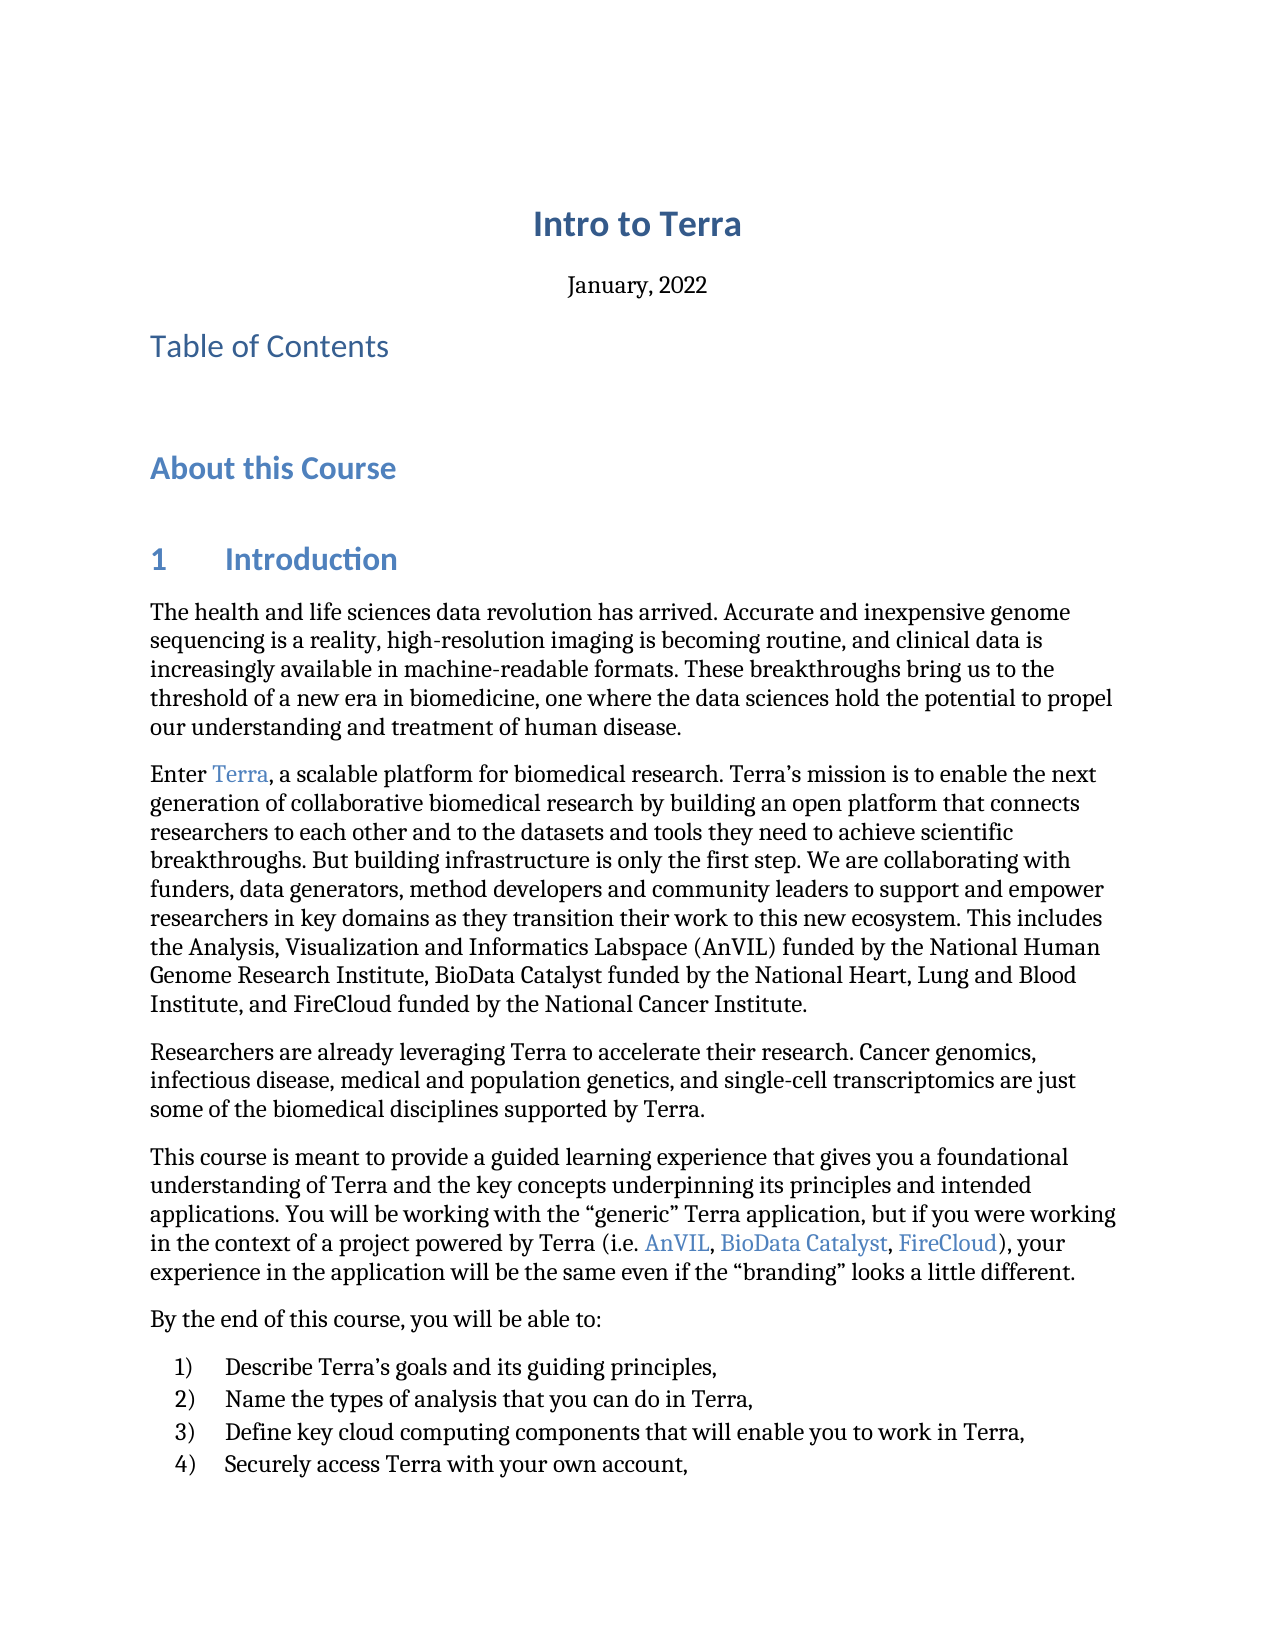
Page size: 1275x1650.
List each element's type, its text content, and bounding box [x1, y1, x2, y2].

list Securely access Terra with your own account, [175, 1450, 1125, 1479]
text Researchers are already leveraging Terra to accelerate their research. Cancer genomics, infectious disease, medical and population genetics, and single-cell transcriptomics are just some of the biomedical disciplines supported by Terra. [150, 1037, 1125, 1124]
list Define key cloud computing components that will enable you to work in Terra, [175, 1417, 1125, 1446]
title Intro to Terra [150, 200, 1125, 246]
text January, 2022 [150, 271, 1125, 299]
list Name the types of analysis that you can do in Terra, [175, 1385, 1125, 1414]
subtitle 1 Introduction [150, 538, 1125, 579]
text Enter Terra, a scalable platform for biomedical research. Terra’s mission is to enable the next generation of collaborative biomedical research by building an open platform that connects researchers to each other and to the datasets and tools they need to achieve scientific breakthroughs. But building infrastructure is only the first step. We are collaborating with funders, data generators, method developers and community leaders to support and empower researchers in key domains as they transition their work to this new ecosystem. This includes the Analysis, Visualization and Informatics Labspace (AnVIL) funded by the National Human Genome Research Institute, BioData Catalyst funded by the National Heart, Lung and Blood Institute, and FireCloud funded by the National Cancer Institute. [150, 760, 1125, 1019]
subtitle About this Course [150, 447, 1125, 488]
text The health and life sciences data revolution has arrived. Accurate and inexpensive genome sequencing is a reality, high-resolution imaging is becoming routine, and clinical data is increasingly available in machine-readable formats. These breakthroughs bring us to the threshold of a new era in biomedicine, one where the data sciences hold the potential to propel our understanding and treatment of human disease. [150, 597, 1125, 741]
text By the end of this course, you will be able to: [150, 1305, 1125, 1334]
list Describe Terra’s goals and its guiding principles, [175, 1352, 1125, 1381]
text This course is meant to provide a guided learning experience that gives you a foundational understanding of Terra and the key concepts underpinning its principles and intended applications. You will be working with the “generic” Terra application, but if you were working in the context of a project powered by Terra (i.e. AnVIL, BioData Catalyst, FireCloud), your experience in the application will be the same even if the “branding” looks a little different. [150, 1142, 1125, 1286]
